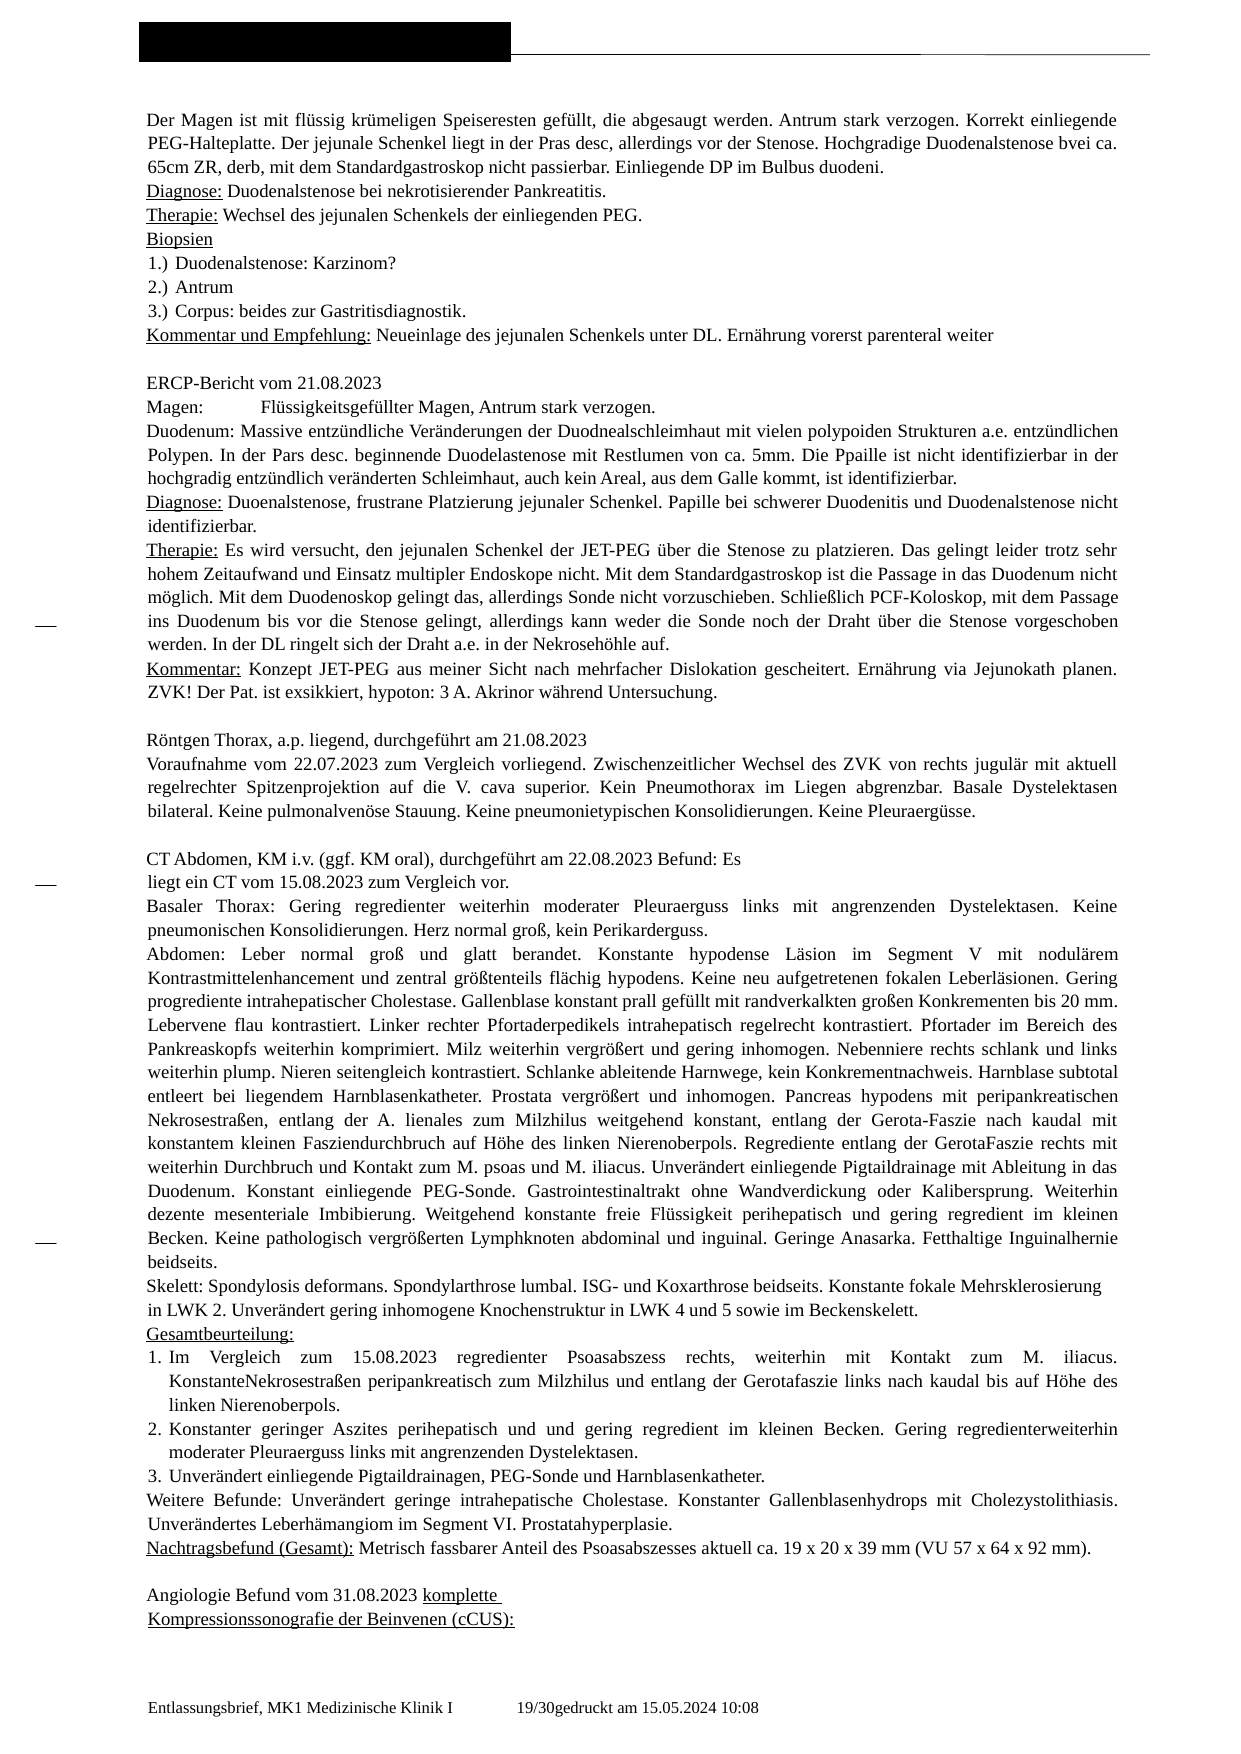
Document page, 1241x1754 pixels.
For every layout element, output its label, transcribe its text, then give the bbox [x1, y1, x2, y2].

text ERCP-Bericht vom 21.08.2023 [146, 372, 773, 393]
text Weitere Befunde: Unverändert geringe intrahepatische Cholestase. Konstanter Gallenblasenhydrops mit Cholezystolithiasis. Unverändertes Leberhämangiom im Segment VI. Prostatahyperplasie. [146, 1489, 1119, 1534]
text Voraufnahme vom 22.07.2023 zum Vergleich vorliegend. Zwischenzeitlicher Wechsel des ZVK von rechts jugulär mit aktuell regelrechter Spitzenprojektion auf die V. cava superior. Kein Pneumothorax im Liegen abgrenzbar. Basale Dystelektasen bilateral. Keine pulmonalvenöse Stauung. Keine pneumonietypischen Konsolidierungen. Keine Pleuraergüsse. [146, 753, 1119, 821]
text Therapie: Es wird versucht, den jejunalen Schenkel der JET-PEG über die Stenose zu platzieren. Das gelingt leider trotz sehr hohem Zeitaufwand und Einsatz multipler Endoskope nicht. Mit dem Standardgastroskop ist die Passage in das Duodenum nicht möglich. Mit dem Duodenoskop gelingt das, allerdings Sonde nicht vorzuschieben. Schließlich PCF-Koloskop, mit dem Passage ins Duodenum bis vor die Stenose gelingt, allerdings kann weder die Sonde noch der Draht über die Stenose vorgeschoben werden. In der DL ringelt sich der Draht a.e. in der Nekrosehöhle auf. [146, 539, 1119, 655]
text CT Abdomen, KM i.v. (ggf. KM oral), durchgeführt am 22.08.2023 Befund: Es liegt ein CT vom 15.08.2023 zum Vergleich vor. [146, 848, 773, 893]
text Kommentar: Konzept JET-PEG aus meiner Sicht nach mehrfacher Dislokation gescheitert. Ernährung via Jejunokath planen. ZVK! Der Pat. ist exsikkiert, hypoton: 3 A. Akrinor während Untersuchung. [146, 657, 1119, 703]
text Diagnose: Duoenalstenose, frustrane Platzierung jejunaler Schenkel. Papille bei schwerer Duodenitis und Duodenalstenose nicht identifizierbar. [146, 491, 1119, 536]
list Konstanter geringer Aszites perihepatisch und und gering regredient im kleinen Becken. Gering regredienterweiterhin moderater Pleuraerguss links mit angrenzenden Dystelektasen. [148, 1417, 1119, 1463]
text Kommentar und Empfehlung: Neueinlage des jejunalen Schenkels unter DL. Ernährung vorerst parenteral weiter [146, 324, 1119, 346]
text Gesamtbeurteilung: [146, 1322, 1119, 1344]
list Corpus: beides zur Gastritisdiagnostik. [148, 300, 1119, 322]
text Röntgen Thorax, a.p. liegend, durchgeführt am 21.08.2023 [146, 729, 773, 750]
text Angiologie Befund vom 31.08.2023 komplette Kompressionssonografie der Beinvenen (cCUS): [146, 1584, 679, 1629]
text Biopsien [146, 228, 1119, 249]
text Skelett: Spondylosis deformans. Spondylarthrose lumbal. ISG- und Koxarthrose beidseits. Konstante fokale Mehrsklerosierung in LWK 2. Unverändert gering inhomogene Knochenstruktur in LWK 4 und 5 sowie im Beckenskelett. [146, 1274, 1121, 1320]
text Der Magen ist mit flüssig krümeligen Speiseresten gefüllt, die abgesaugt werden. Antrum stark verzogen. Korrekt einliegende PEG-Halteplatte. Der jejunale Schenkel liegt in der Pras desc, allerdings vor der Stenose. Hochgradige Duodenalstenose bvei ca. 65cm ZR, derb, mit dem Standardgastroskop nicht passierbar. Einliegende DP im Bulbus duodeni. [146, 109, 1119, 177]
list Duodenalstenose: Karzinom? [148, 252, 1119, 273]
text Diagnose: Duodenalstenose bei nekrotisierender Pankreatitis. [146, 180, 1119, 202]
list Unverändert einliegende Pigtaildrainagen, PEG-Sonde und Harnblasenkatheter. [148, 1465, 1119, 1487]
list Im Vergleich zum 15.08.2023 regredienter Psoasabszess rechts, weiterhin mit Kontakt zum M. iliacus. KonstanteNekrosestraßen peripankreatisch zum Milzhilus und entlang der Gerotafaszie links nach kaudal bis auf Höhe des linken Nierenoberpols. [148, 1346, 1119, 1415]
list Antrum [148, 276, 1119, 297]
text Therapie: Wechsel des jejunalen Schenkels der einliegenden PEG. [146, 204, 1119, 226]
text Basaler Thorax: Gering regredienter weiterhin moderater Pleuraerguss links mit angrenzenden Dystelektasen. Keine pneumonischen Konsolidierungen. Herz normal groß, kein Perikarderguss. [146, 895, 1119, 941]
text Abdomen: Leber normal groß und glatt berandet. Konstante hypodense Läsion im Segment V mit nodulärem Kontrastmittelenhancement und zentral größtenteils flächig hypodens. Keine neu aufgetretenen fokalen Leberläsionen. Gering progrediente intrahepatischer Cholestase. Gallenblase konstant prall gefüllt mit randverkalkten großen Konkrementen bis 20 mm. Lebervene flau kontrastiert. Linker rechter Pfortaderpedikels intrahepatisch regelrecht kontrastiert. Pfortader im Bereich des Pankreaskopfs weiterhin komprimiert. Milz weiterhin vergrößert und gering inhomogen. Nebenniere rechts schlank und links weiterhin plump. Nieren seitengleich kontrastiert. Schlanke ableitende Harnwege, kein Konkrementnachweis. Harnblase subtotal entleert bei liegendem Harnblasenkatheter. Prostata vergrößert und inhomogen. Pancreas hypodens mit peripankreatischen Nekrosestraßen, entlang der A. lienales zum Milzhilus weitgehend konstant, entlang der Gerota-Faszie nach kaudal mit konstantem kleinen Fasziendurchbruch auf Höhe des linken Nierenoberpols. Regrediente entlang der GerotaFaszie rechts mit weiterhin Durchbruch und Kontakt zum M. psoas und M. iliacus. Unverändert einliegende Pigtaildrainage mit Ableitung in das Duodenum. Konstant einliegende PEG-Sonde. Gastrointestinaltrakt ohne Wandverdickung oder Kalibersprung. Weiterhin dezente mesenteriale Imbibierung. Weitgehend konstante freie Flüssigkeit perihepatisch und gering regredient im kleinen Becken. Keine pathologisch vergrößerten Lymphknoten abdominal und inguinal. Geringe Anasarka. Fetthaltige Inguinalhernie beidseits. [146, 943, 1119, 1272]
text Duodenum: Massive entzündliche Veränderungen der Duodnealschleimhaut mit vielen polypoiden Strukturen a.e. entzündlichen Polypen. In der Pars desc. beginnende Duodelastenose mit Restlumen von ca. 5mm. Die Ppaille ist nicht identifizierbar in der hochgradig entzündlich veränderten Schleimhaut, auch kein Areal, aus dem Galle kommt, ist identifizierbar. [146, 420, 1119, 489]
text Magen: Flüssigkeitsgefüllter Magen, Antrum stark verzogen. [146, 396, 1119, 417]
text Nachtragsbefund (Gesamt): Metrisch fassbarer Anteil des Psoasabszesses aktuell ca. 19 x 20 x 39 mm (VU 57 x 64 x 92 mm). [146, 1537, 1119, 1558]
